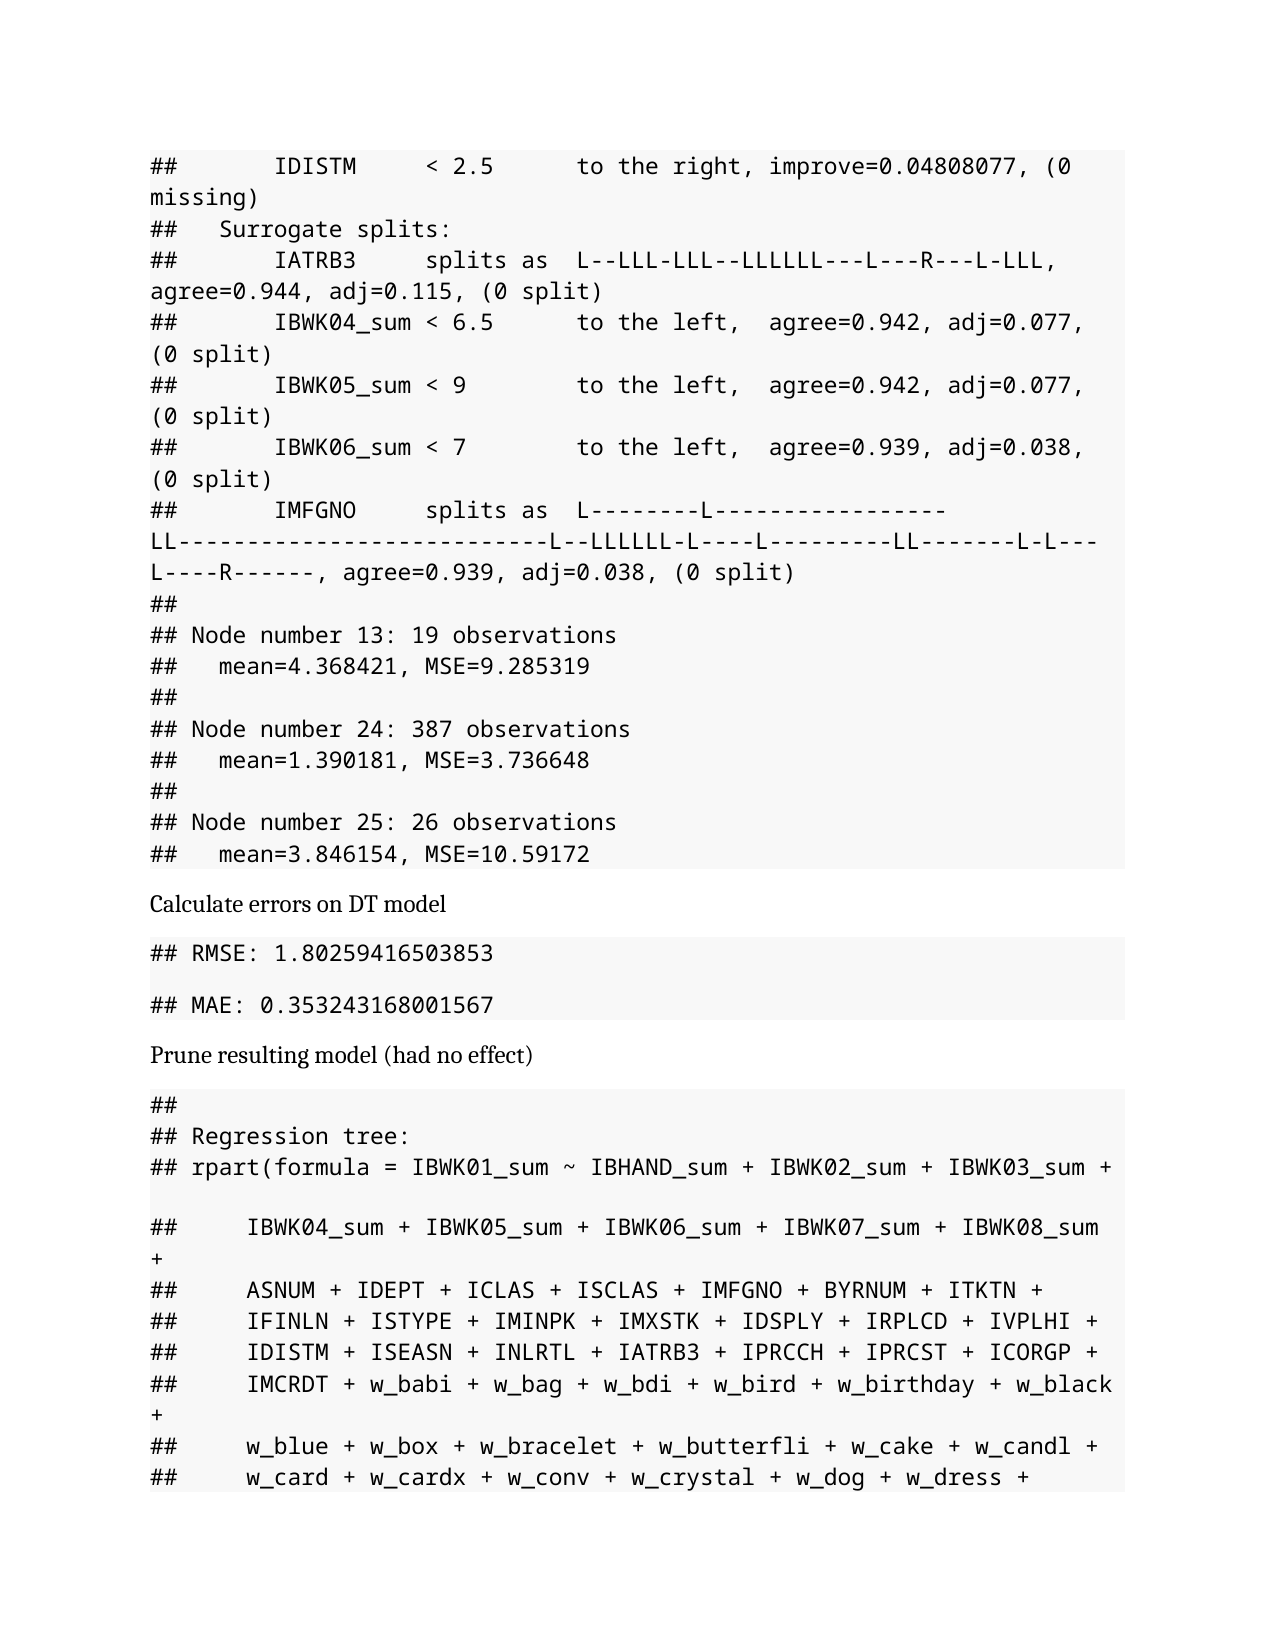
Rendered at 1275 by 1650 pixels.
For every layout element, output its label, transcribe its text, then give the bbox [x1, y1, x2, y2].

text Calculate errors on DT model [150, 889, 1125, 918]
text ## RMSE: 1.80259416503853 [150, 937, 1125, 968]
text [150, 150, 1125, 869]
text ## MAE: 0.353243168001567 [150, 989, 1125, 1020]
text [150, 1089, 1125, 1492]
text Prune resulting model (had no effect) [150, 1041, 1125, 1070]
